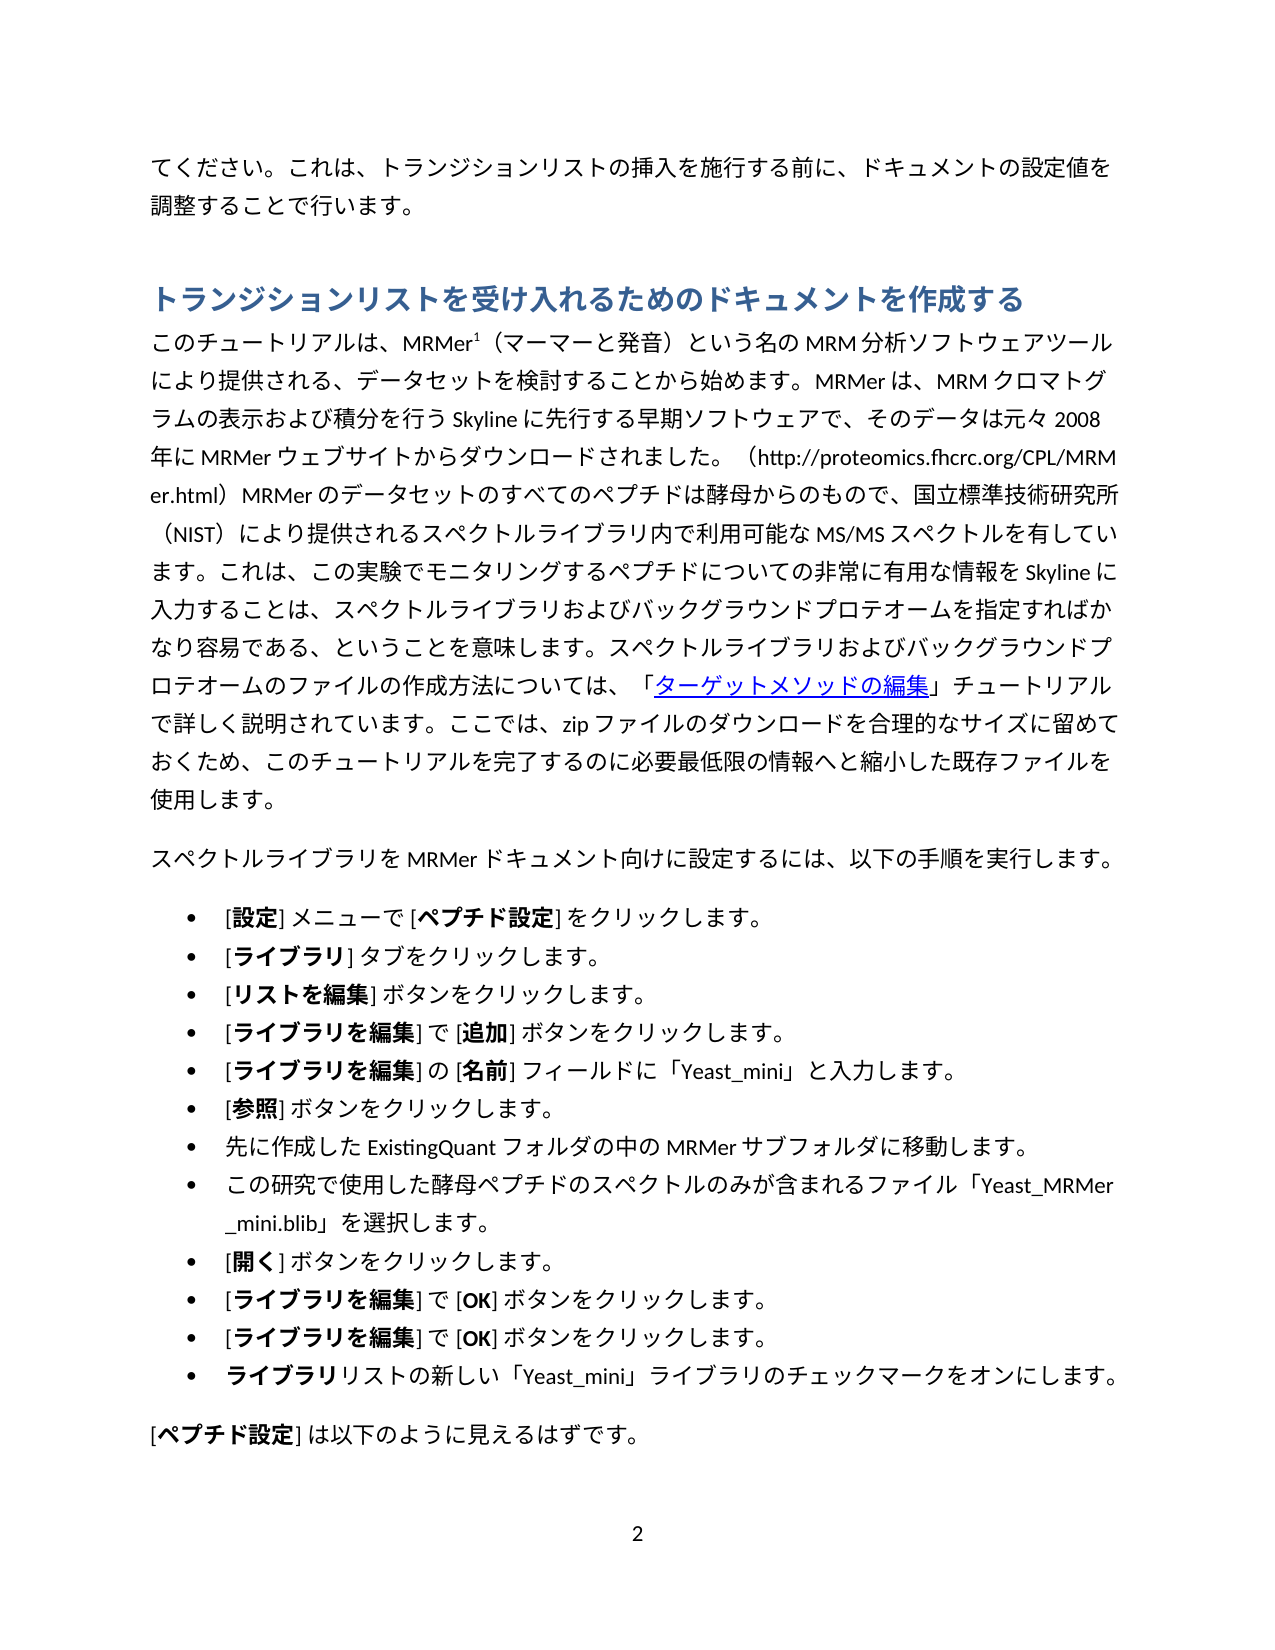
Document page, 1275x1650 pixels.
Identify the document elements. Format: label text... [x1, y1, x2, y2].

list [ライブラリ] タブをクリックします。 [187, 938, 1125, 972]
list [設定] メニューで [ペプチド設定] をクリックします。 [187, 900, 1125, 933]
text [ペプチド設定] は以下のように見えるはずです。 [150, 1417, 1125, 1450]
list 先に作成したExistingQuantフォルダの中のMRMerサブフォルダに移動します。 [187, 1129, 1125, 1162]
list [リストを編集] ボタンをクリックします。 [187, 976, 1125, 1010]
list [参照] ボタンをクリックします。 [187, 1091, 1125, 1124]
list [ライブラリを編集] で [追加] ボタンをクリックします。 [187, 1014, 1125, 1048]
text このチュートリアルは、MRMer1（マーマーと発音）という名のMRM分析ソフトウェアツールにより提供される、データセットを検討することから始めます。MRMerは、MRMクロマトグラムの表示および積分を行うSkylineに先行する早期ソフトウェアで、そのデータは元々2008年にMRMerウェブサイトからダウンロードされました。（http://proteomics.fhcrc.org/CPL/MRMer.html）MRMerのデータセットのすべてのペプチドは酵母からのもので、国立標準技術研究所（NIST）により提供されるスペクトルライブラリ内で利用可能なMS/MSスペクトルを有しています。これは、この実験でモニタリングするペプチドについての非常に有用な情報をSkylineに入力することは、スペクトルライブラリおよびバックグラウンドプロテオームを指定すればかなり容易である、ということを意味します。スペクトルライブラリおよびバックグラウンドプロテオームのファイルの作成方法については、「ターゲットメソッドの編集」チュートリアルで詳しく説明されています。ここでは、zipファイルのダウンロードを合理的なサイズに留めておくため、このチュートリアルを完了するのに必要最低限の情報へと縮小した既存ファイルを使用します。 [150, 325, 1125, 816]
list [ライブラリを編集] の [名前] フィールドに「Yeast_mini」と入力します。 [187, 1053, 1125, 1086]
list [ライブラリを編集] で [OK] ボタンをクリックします。 [187, 1281, 1125, 1315]
list この研究で使用した酵母ペプチドのスペクトルのみが含まれるファイル「Yeast_MRMer_mini.blib」を選択します。 [187, 1167, 1125, 1238]
list [ライブラリを編集] で [OK] ボタンをクリックします。 [187, 1319, 1125, 1353]
list ライブラリリストの新しい「Yeast_mini」ライブラリのチェックマークをオンにします。 [187, 1358, 1125, 1391]
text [150, 150, 1125, 221]
text スペクトルライブラリをMRMerドキュメント向けに設定するには、以下の手順を実行します。 [150, 841, 1125, 874]
subtitle トランジションリストを受け入れるためのドキュメントを作成する [150, 276, 1125, 318]
list [開く] ボタンをクリックします。 [187, 1243, 1125, 1277]
